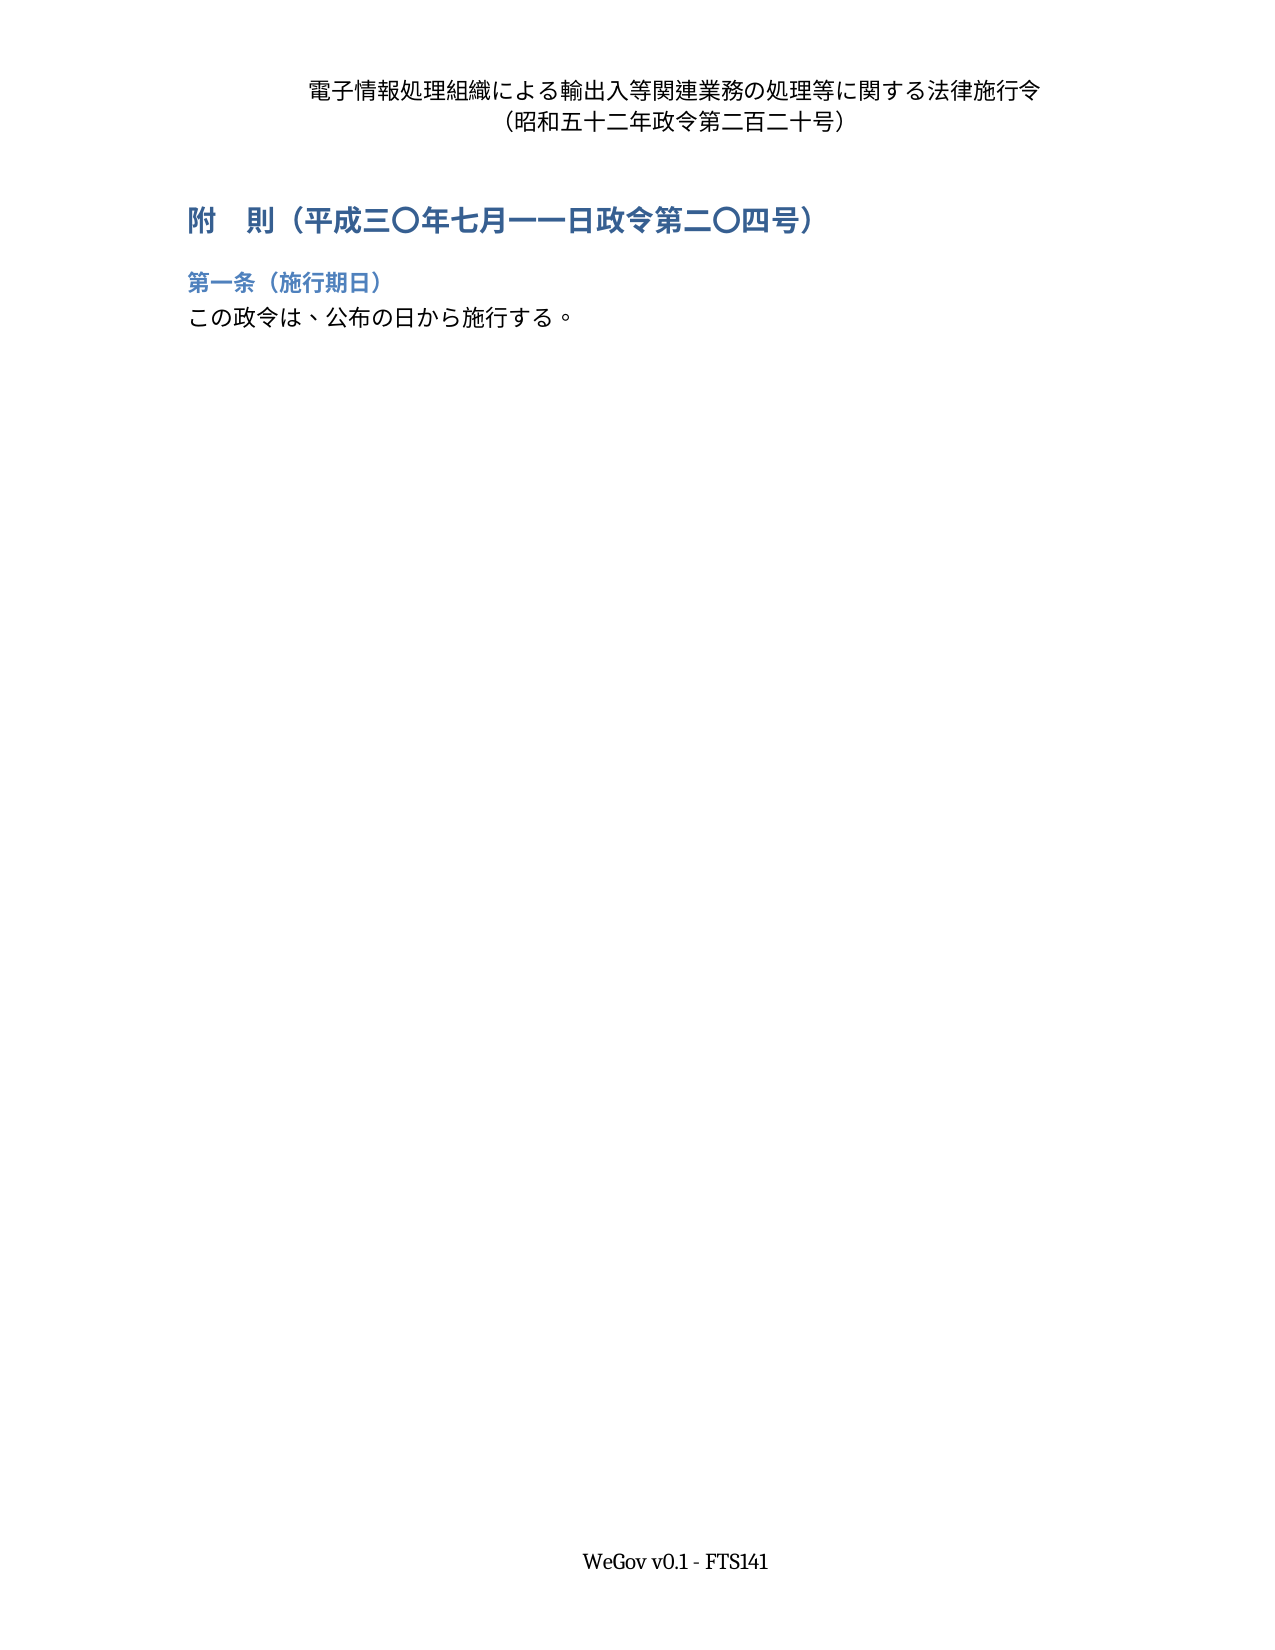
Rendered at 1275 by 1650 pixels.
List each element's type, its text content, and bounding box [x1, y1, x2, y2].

subtitle 附 則（平成三〇年七月一一日政令第二〇四号） [187, 200, 1087, 240]
subtitle 第一条（施行期日） [187, 266, 1087, 298]
text この政令は、公布の日から施行する。 [187, 302, 1087, 334]
